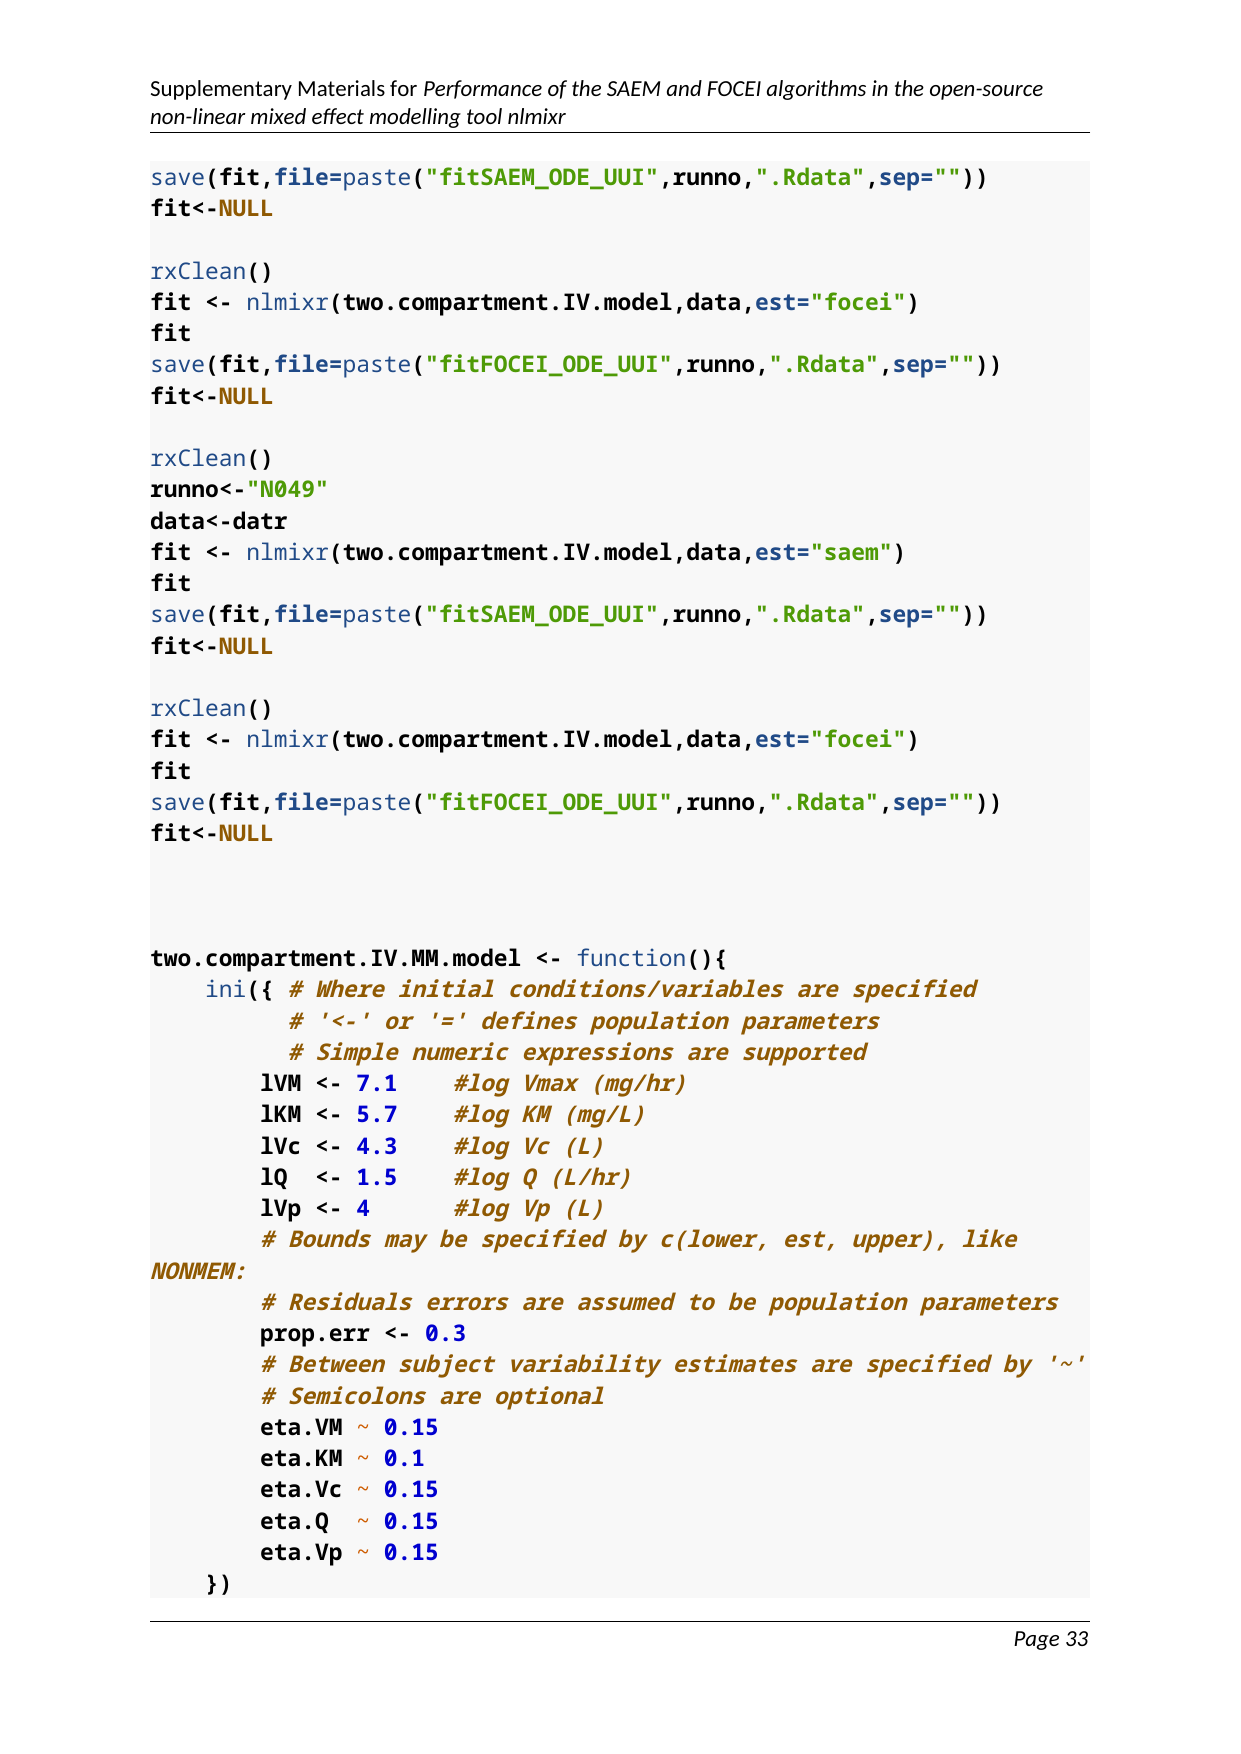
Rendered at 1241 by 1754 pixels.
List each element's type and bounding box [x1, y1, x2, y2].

text [150, 161, 1090, 1598]
